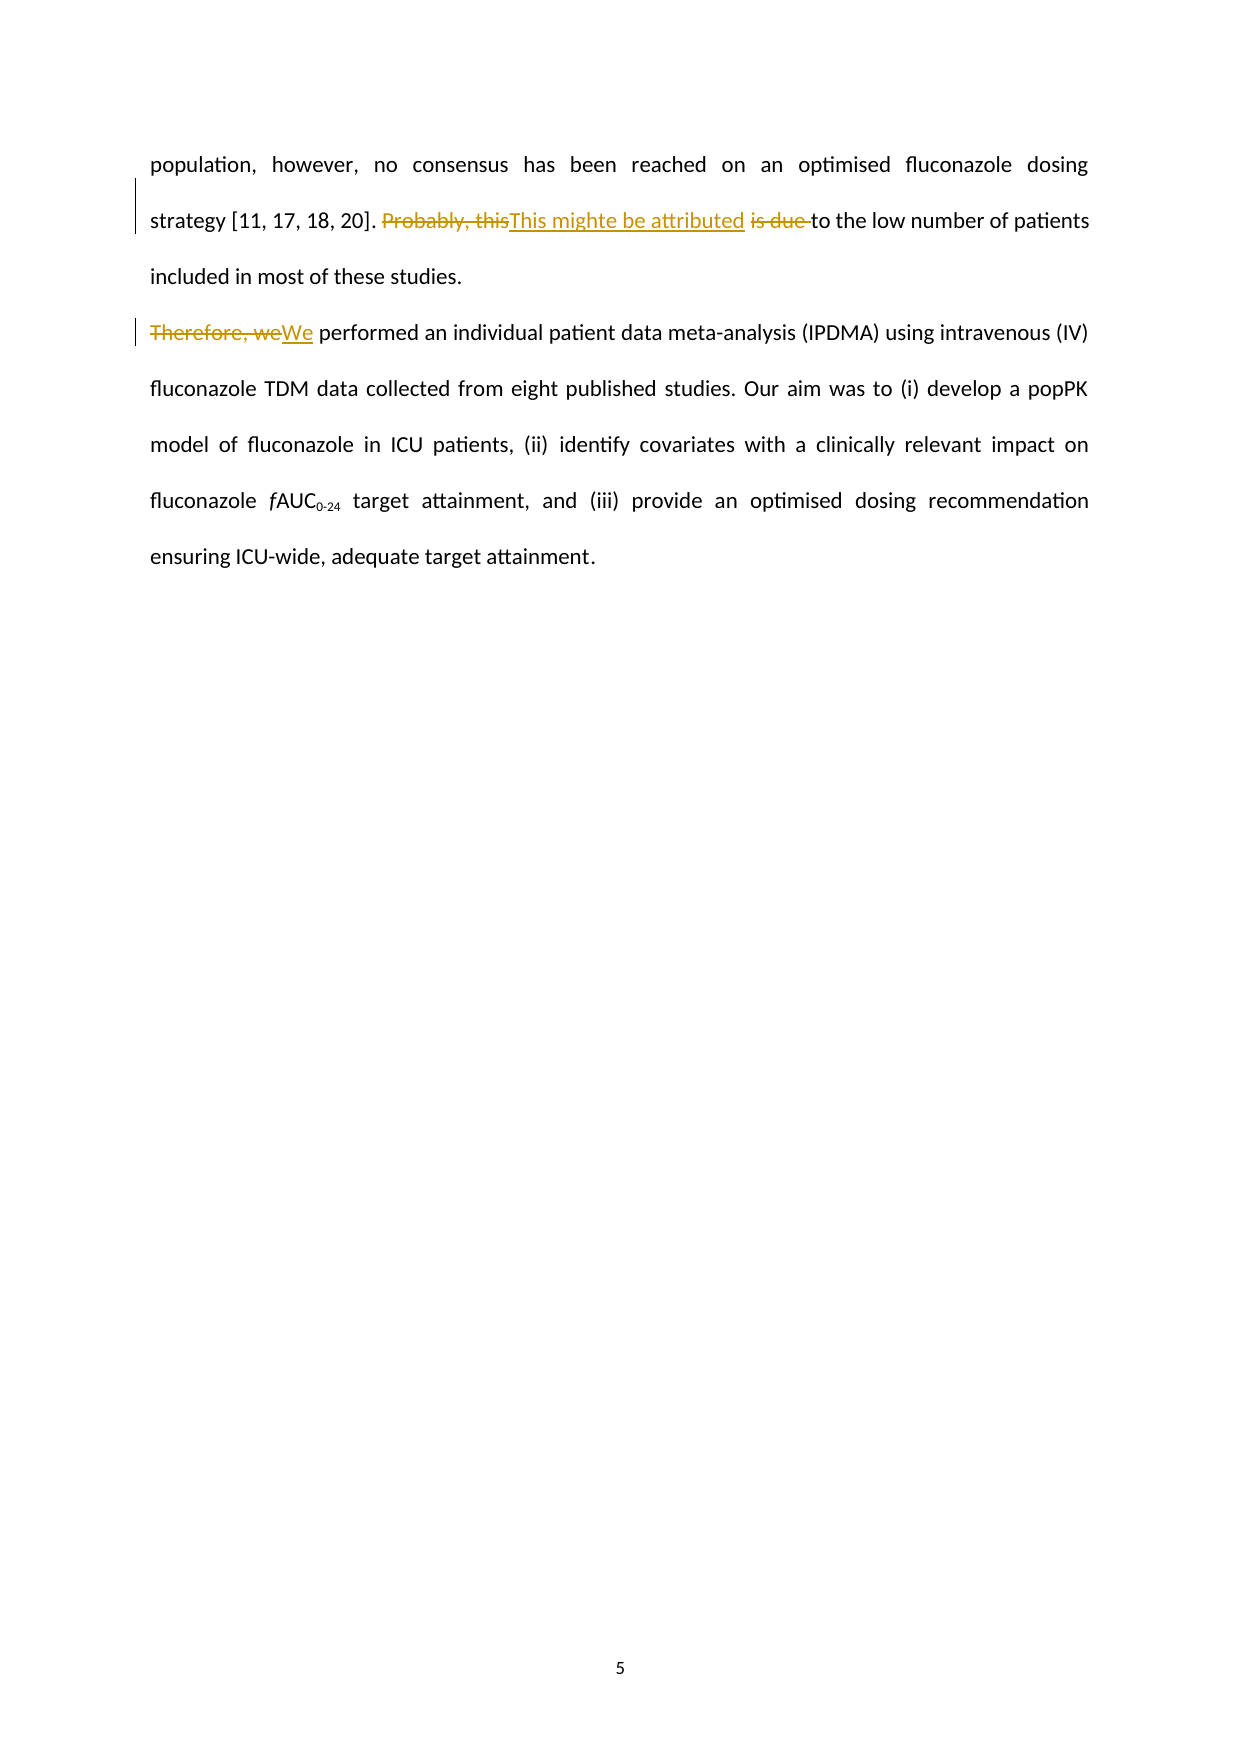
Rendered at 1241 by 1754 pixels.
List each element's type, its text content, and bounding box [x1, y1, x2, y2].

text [150, 150, 1090, 290]
text performed an individual patient data meta-analysis (IPDMA) using intravenous (IV) fluconazole TDM data collected from eight published studies. Our aim was to (i) develop a popPK model of fluconazole in ICU patients, (ii) identify covariates with a clinically relevant impact on fluconazole fAUC0-24 target attainment, and (iii) provide an optimised dosing recommendation ensuring ICU-wide, adequate target attainment. [150, 318, 1090, 570]
